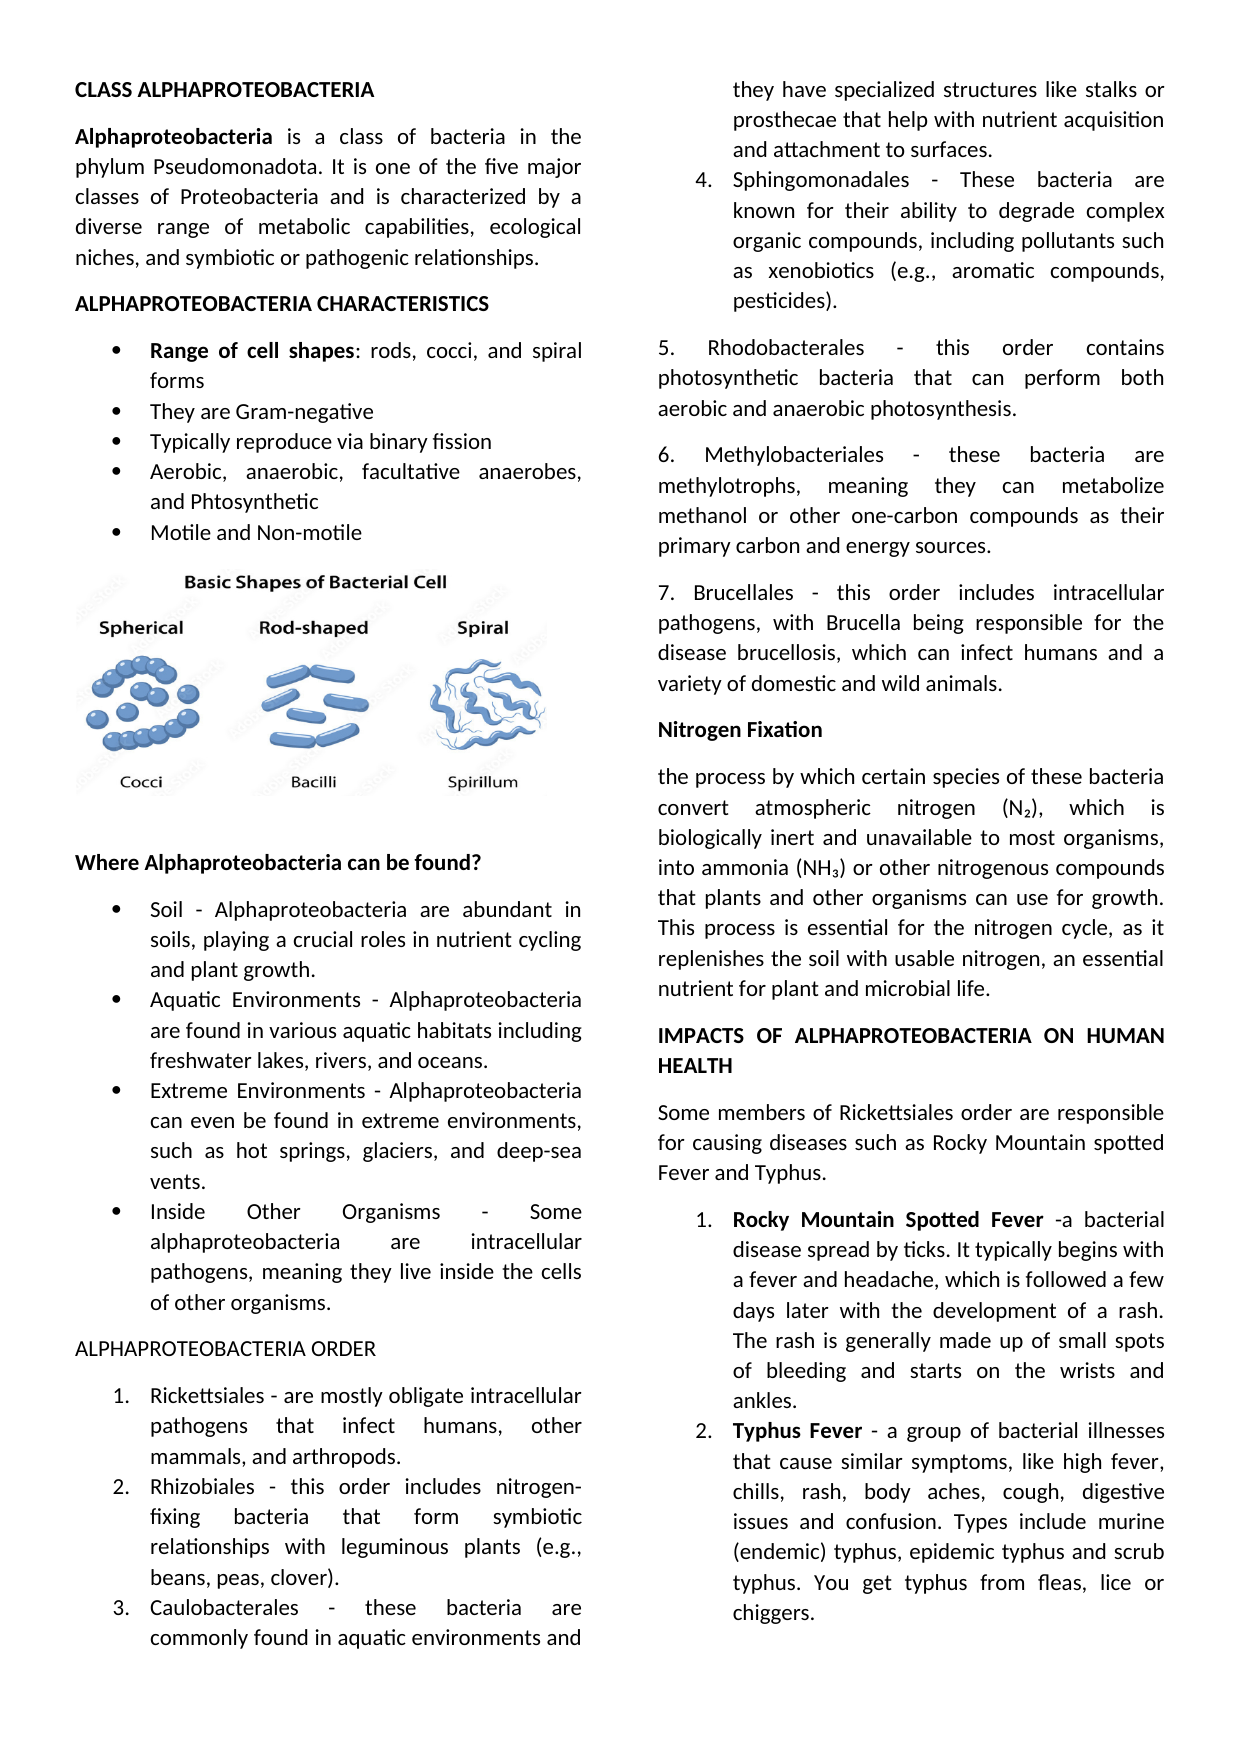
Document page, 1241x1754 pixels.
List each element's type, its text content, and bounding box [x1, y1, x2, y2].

list Inside Other Organisms - Some alphaproteobacteria are intracellular pathogens, meaning they live inside the cells of other organisms. [112, 1197, 583, 1316]
text ALPHAPROTEOBACTERIA ORDER [75, 1334, 583, 1362]
text 7. Brucellales - this order includes intracellular pathogens, with Brucella being responsible for the disease brucellosis, which can infect humans and a variety of domestic and wild animals. [658, 578, 1165, 697]
text ALPHAPROTEOBACTERIA CHARACTERISTICS [75, 289, 583, 318]
list Caulobacterales - these bacteria are commonly found in aquatic environments and they have specialized structures like stalks or prosthecae that help with nutrient acquisition and attachment to surfaces. [695, 75, 1165, 163]
list Typhus Fever - a group of bacterial illnesses that cause similar symptoms, like high fever, chills, rash, body aches, cough, digestive issues and confusion. Types include murine (endemic) typhus, epidemic typhus and scrub typhus. You get typhus from fleas, lice or chiggers. [695, 1417, 1165, 1626]
text Nitrogen Fixation [658, 716, 1165, 744]
text CLASS ALPHAPROTEOBACTERIA [75, 75, 583, 103]
text IMPACTS OF ALPHAPROTEOBACTERIA ON HUMAN HEALTH [658, 1021, 1165, 1079]
text 6. Methylobacteriales - these bacteria are methylotrophs, meaning they can metabolize methanol or other one-carbon compounds as their primary carbon and energy sources. [658, 441, 1165, 559]
list Extreme Environments - Alphaproteobacteria can even be found in extreme environments, such as hot springs, glaciers, and deep-sea vents. [112, 1076, 583, 1195]
list Rhizobiales - this order includes nitrogen-fixing bacteria that form symbiotic relationships with leguminous plants (e.g., beans, peas, clover). [112, 1472, 583, 1591]
list Rickettsiales - are mostly obligate intracellular pathogens that infect humans, other mammals, and arthropods. [112, 1381, 583, 1470]
text the process by which certain species of these bacteria convert atmospheric nitrogen (N₂), which is biologically inert and unavailable to most organisms, into ammonia (NH₃) or other nitrogenous compounds that plants and other organisms can use for growth. This process is essential for the nitrogen cycle, as it replenishes the soil with usable nitrogen, an essential nutrient for plant and microbial life. [658, 762, 1165, 1002]
list Range of cell shapes: rods, cocci, and spiral forms [112, 336, 583, 395]
list Sphingomonadales - These bacteria are known for their ability to degrade complex organic compounds, including pollutants such as xenobiotics (e.g., aromatic compounds, pesticides). [695, 166, 1165, 314]
list Soil - Alphaproteobacteria are abundant in soils, playing a crucial roles in nutrient cycling and plant growth. [112, 895, 583, 983]
list Caulobacterales - these bacteria are commonly found in aquatic environments and they have specialized structures like stalks or prosthecae that help with nutrient acquisition and attachment to surfaces. [112, 1593, 583, 1651]
list Rocky Mountain Spotted Fever -a bacterial disease spread by ticks. It typically begins with a fever and headache, which is followed a few days later with the development of a rash. The rash is generally made up of small spots of bleeding and starts on the wrists and ankles. [695, 1205, 1165, 1414]
list Aquatic Environments - Alphaproteobacteria are found in various aquatic habitats including freshwater lakes, rivers, and oceans. [112, 986, 583, 1074]
list They are Gram-negative [112, 397, 583, 425]
text Some members of Rickettsiales order are responsible for causing diseases such as Rocky Mountain spotted Fever and Typhus. [658, 1098, 1165, 1186]
list Aerobic, anaerobic, facultative anaerobes, and Phtosynthetic [112, 457, 583, 516]
picture [75, 569, 547, 795]
text Alphaproteobacteria is a class of bacteria in the phylum Pseudomonadota. It is one of the five major classes of Proteobacteria and is characterized by a diverse range of metabolic capabilities, ecological niches, and symbiotic or pathogenic relationships. [75, 122, 583, 271]
list Motile and Non-motile [112, 518, 583, 546]
list Typically reproduce via binary fission [112, 427, 583, 455]
text 5. Rhodobacterales - this order contains photosynthetic bacteria that can perform both aerobic and anaerobic photosynthesis. [658, 333, 1165, 422]
